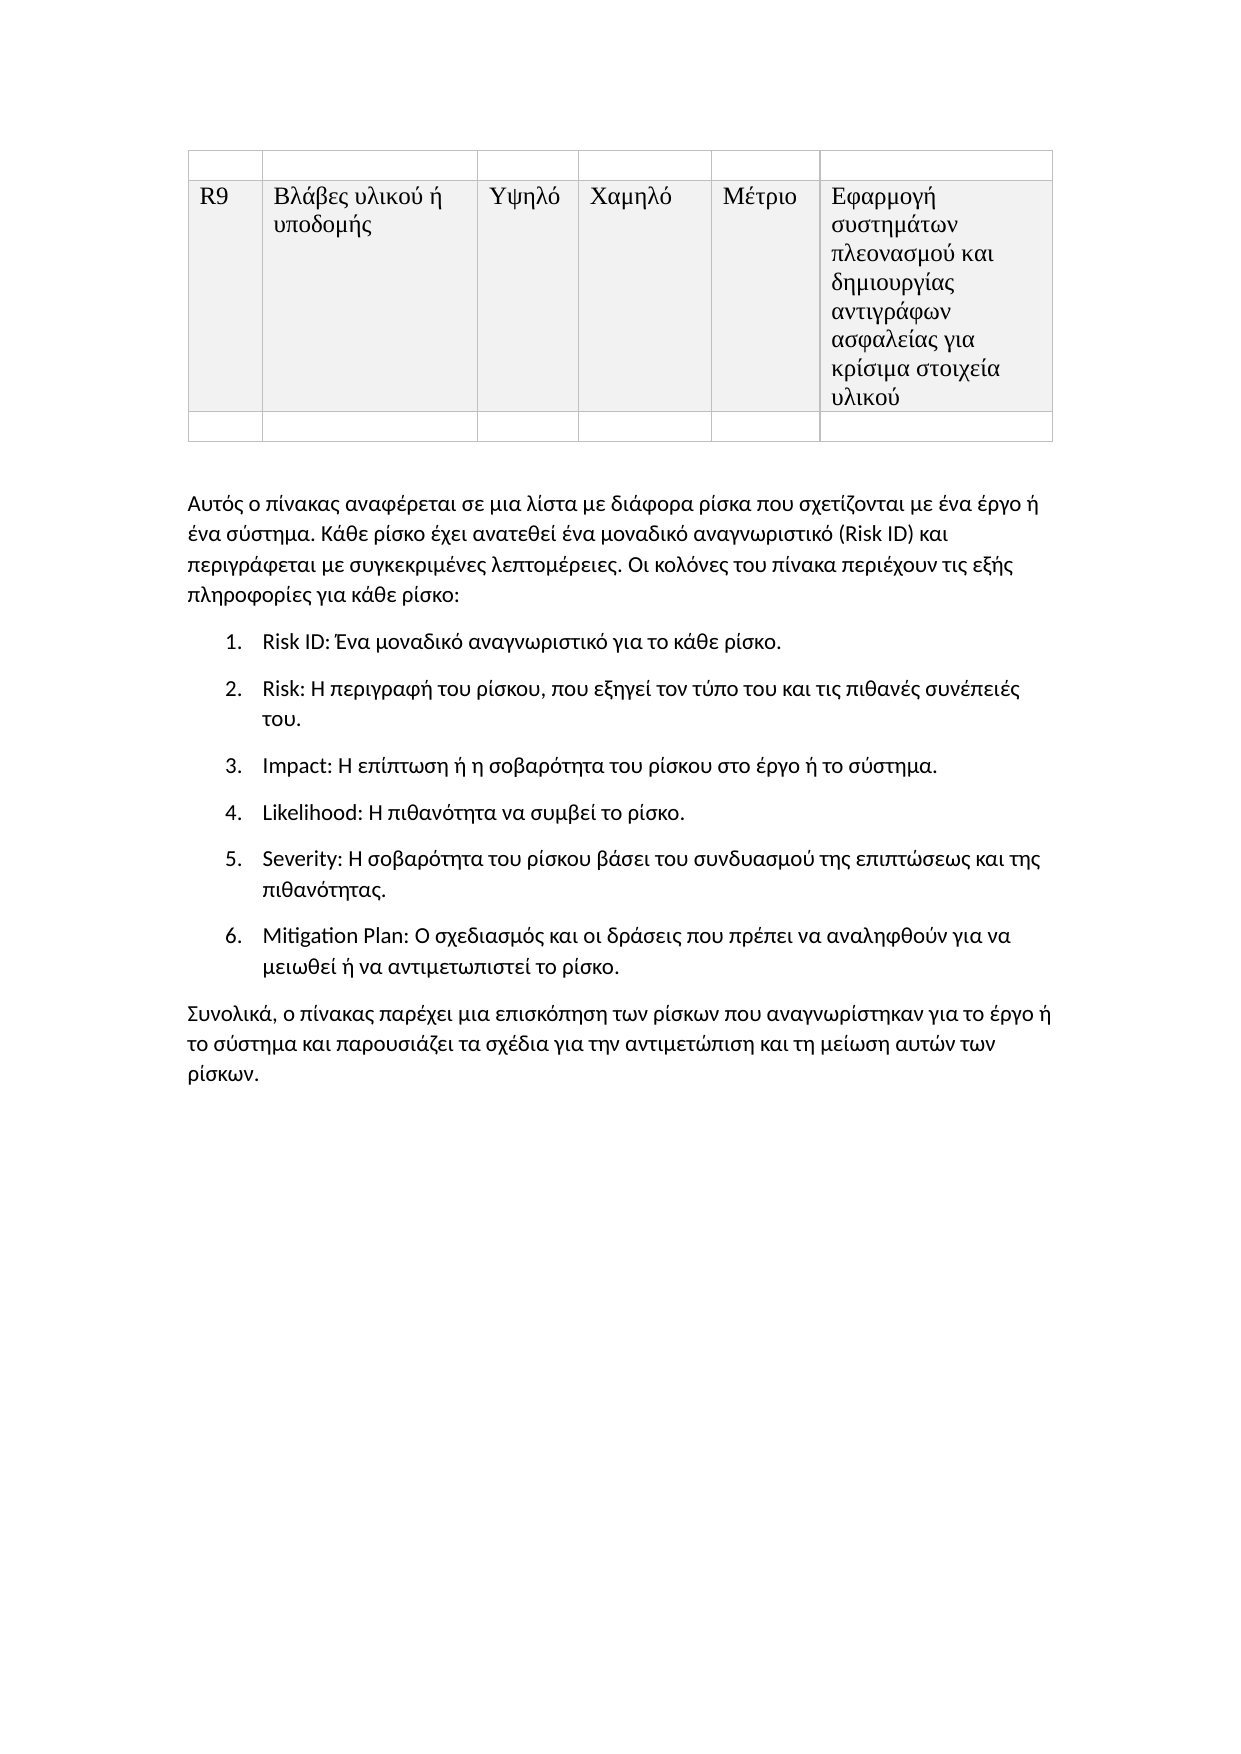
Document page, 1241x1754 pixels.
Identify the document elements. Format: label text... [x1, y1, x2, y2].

table_cell [579, 412, 711, 441]
table_cell [263, 412, 477, 441]
text Αυτός ο πίνακας αναφέρεται σε μια λίστα με διάφορα ρίσκα που σχετίζονται με ένα έργο ή ένα σύστημα. Κάθε ρίσκο έχει ανατεθεί ένα μοναδικό αναγνωριστικό (Risk ID) και περιγράφεται με συγκεκριμένες λεπτομέρειες. Οι κολόνες του πίνακα περιέχουν τις εξής πληροφορίες για κάθε ρίσκο: [187, 489, 1053, 608]
table_cell [712, 412, 819, 441]
table_cell [189, 412, 262, 441]
table_cell [189, 151, 262, 180]
table_cell Βλάβες υλικού ή υποδομής [263, 181, 477, 411]
table_cell [821, 412, 1052, 441]
table_cell [478, 412, 578, 441]
table_cell [712, 151, 819, 180]
list Impact: Η επίπτωση ή η σοβαρότητα του ρίσκου στο έργο ή το σύστημα. [225, 751, 1053, 779]
table_cell R9 [189, 181, 262, 411]
list Risk ID: Ένα μοναδικό αναγνωριστικό για το κάθε ρίσκο. [225, 627, 1053, 655]
table_cell Μέτριο [712, 181, 819, 411]
table_cell [263, 151, 477, 180]
table_cell Χαμηλό [579, 181, 711, 411]
table_cell Εφαρμογή συστημάτων πλεονασμού και δημιουργίας αντιγράφων ασφαλείας για κρίσιμα στοιχεία υλικού [821, 181, 1052, 411]
list Risk: Η περιγραφή του ρίσκου, που εξηγεί τον τύπο του και τις πιθανές συνέπειές του. [225, 674, 1053, 732]
list Severity: Η σοβαρότητα του ρίσκου βάσει του συνδυασμού της επιπτώσεως και της πιθανότητας. [225, 844, 1053, 903]
table_cell Υψηλό [478, 181, 578, 411]
table_cell [478, 151, 578, 180]
text Συνολικά, ο πίνακας παρέχει μια επισκόπηση των ρίσκων που αναγνωρίστηκαν για το έργο ή το σύστημα και παρουσιάζει τα σχέδια για την αντιμετώπιση και τη μείωση αυτών των ρίσκων. [187, 999, 1053, 1087]
table_cell [579, 151, 711, 180]
table_cell [821, 151, 1052, 180]
list Mitigation Plan: Ο σχεδιασμός και οι δράσεις που πρέπει να αναληφθούν για να μειωθεί ή να αντιμετωπιστεί το ρίσκο. [225, 922, 1053, 980]
list Likelihood: Η πιθανότητα να συμβεί το ρίσκο. [225, 798, 1053, 826]
